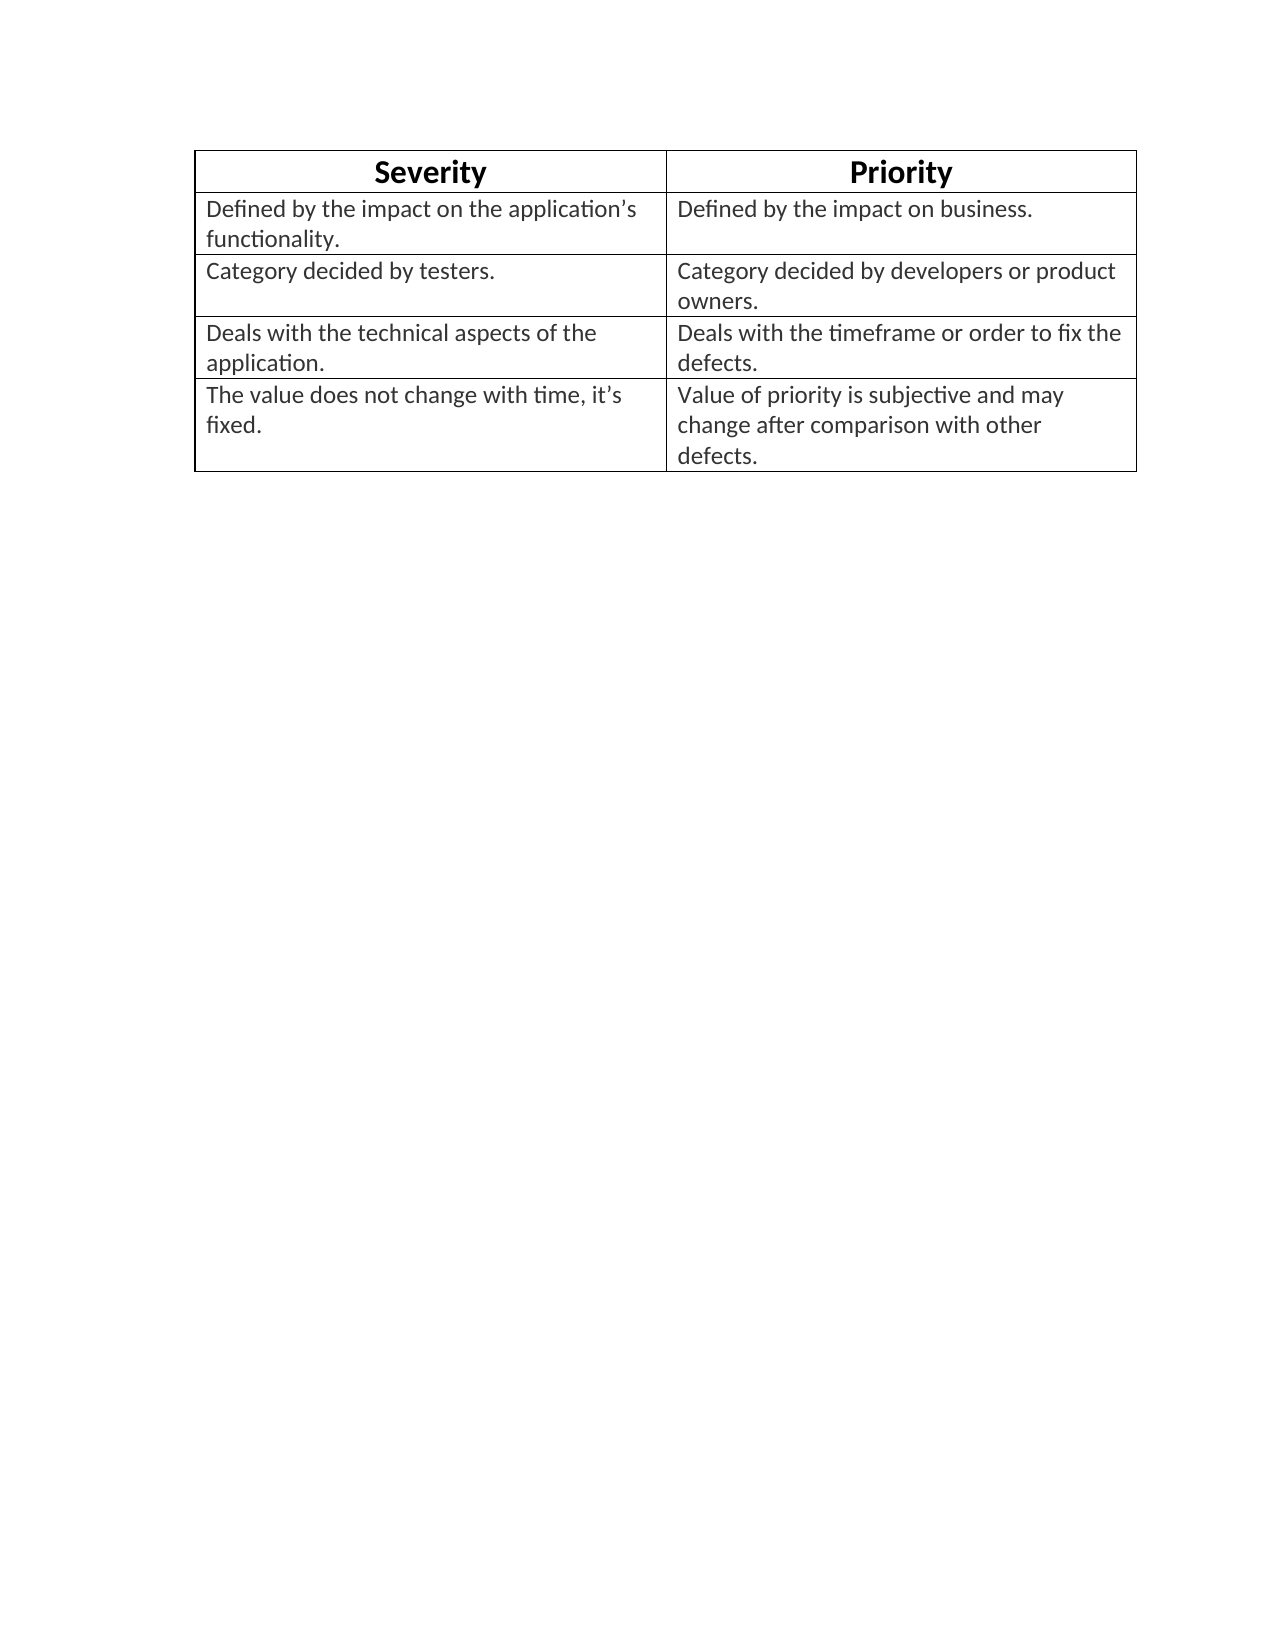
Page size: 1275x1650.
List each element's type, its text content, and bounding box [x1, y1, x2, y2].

table_cell Defined by the impact on the application’s functionality. [340, 193, 666, 254]
table_header Priority [667, 151, 1136, 192]
table_cell Defined by the impact on business. [667, 193, 1136, 254]
table_cell Deals with the timeframe or order to fix the defects. [667, 317, 1136, 378]
table_cell The value does not change with time, it’s fixed. [196, 379, 666, 471]
table_cell Value of priority is subjective and may change after comparison with other defects. [667, 379, 1136, 471]
table_header Severity [196, 151, 666, 192]
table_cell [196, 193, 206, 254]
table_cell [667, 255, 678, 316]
table_cell Category decided by testers. [196, 255, 666, 316]
table_cell Deals with the technical aspects of the application. [196, 317, 666, 378]
table_cell Category decided by developers or product owners. [759, 255, 1136, 316]
